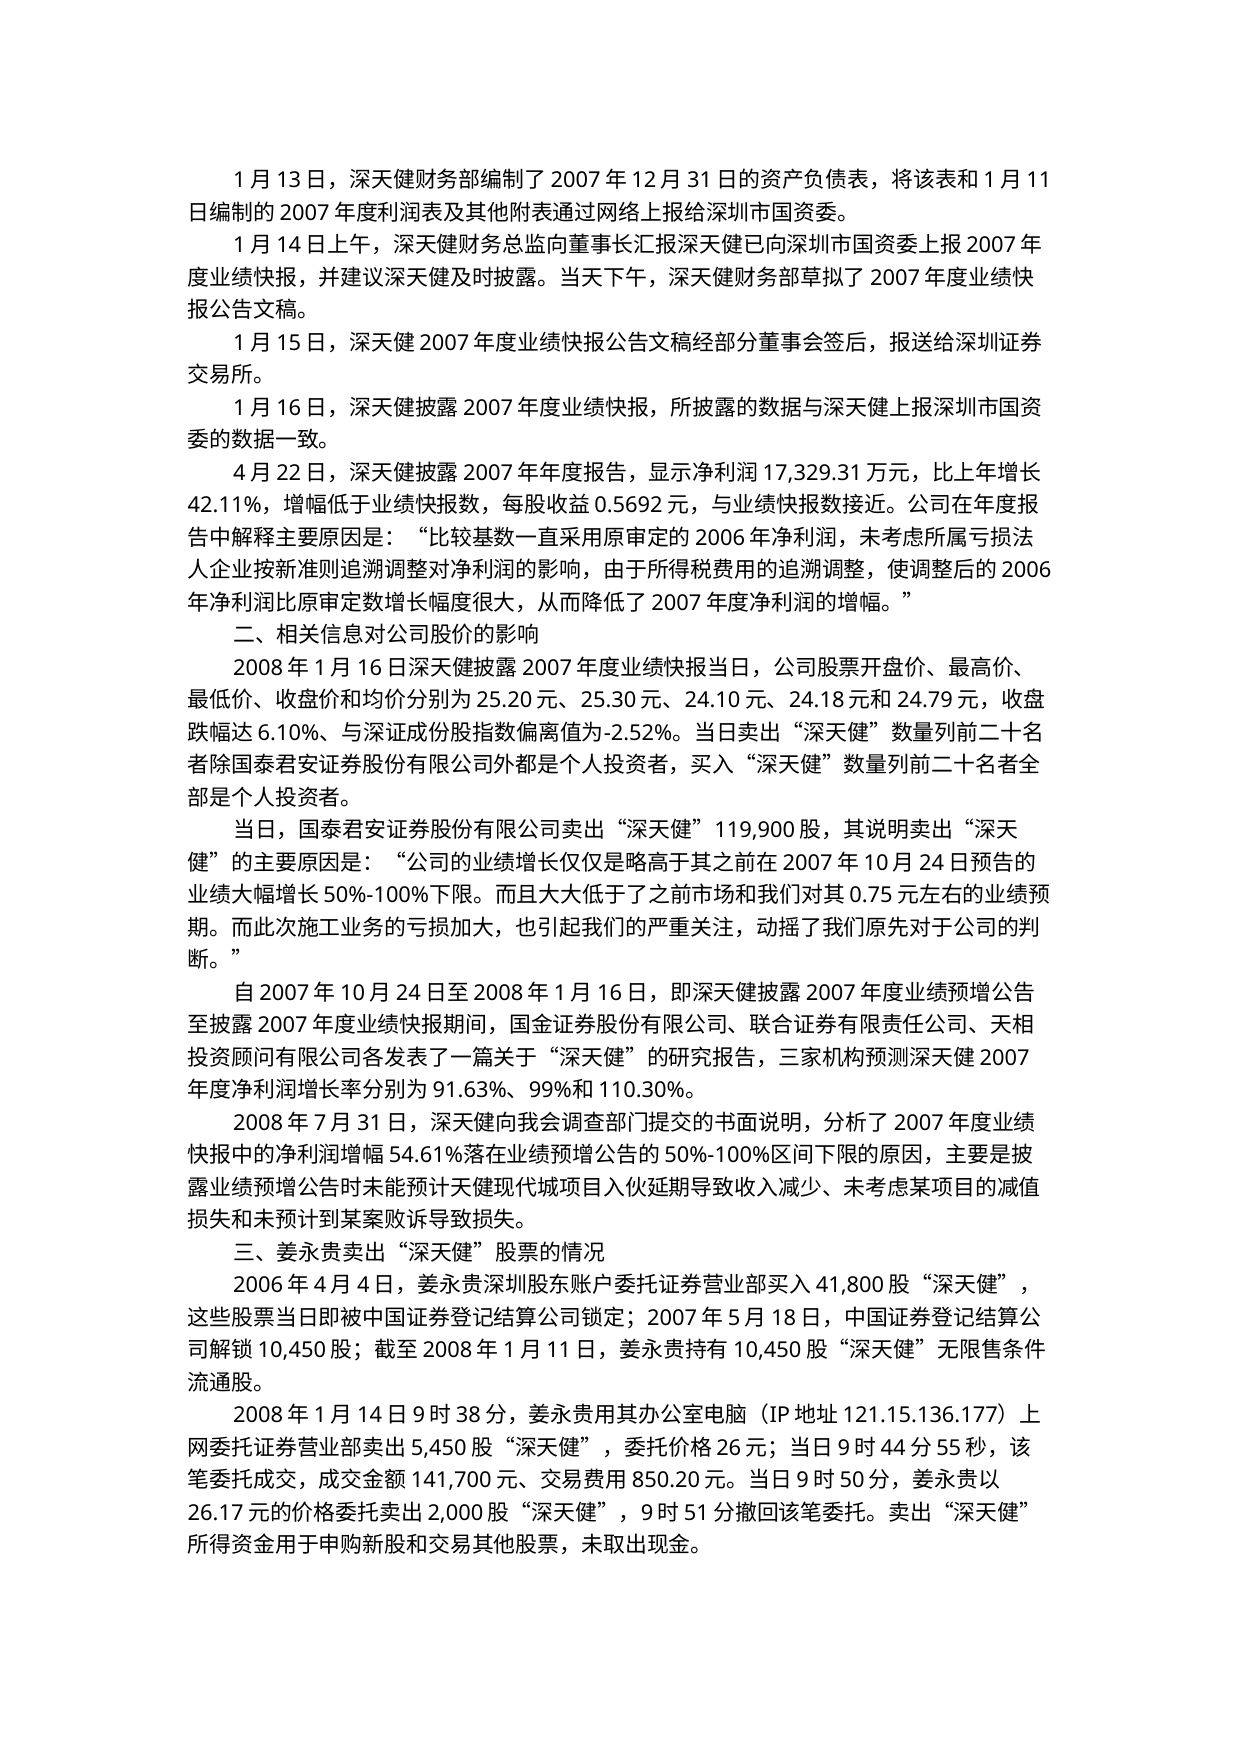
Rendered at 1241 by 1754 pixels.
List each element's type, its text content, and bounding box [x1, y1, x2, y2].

text 二、相关信息对公司股价的影响 [187, 617, 1053, 649]
text 2008年7月31日，深天健向我会调查部门提交的书面说明，分析了2007年度业绩快报中的净利润增幅54.61%落在业绩预增公告的50%-100%区间下限的原因，主要是披露业绩预增公告时未能预计天健现代城项目入伙延期导致收入减少、未考虑某项目的减值损失和未预计到某案败诉导致损失。 [187, 1104, 1053, 1234]
text 当日，国泰君安证券股份有限公司卖出“深天健”119,900股，其说明卖出“深天健”的主要原因是：“公司的业绩增长仅仅是略高于其之前在2007年10月24日预告的业绩大幅增长50%-100%下限。而且大大低于了之前市场和我们对其0.75元左右的业绩预期。而此次施工业务的亏损加大，也引起我们的严重关注，动摇了我们原先对于公司的判断。” [187, 812, 1053, 974]
text 1月16日，深天健披露2007年度业绩快报，所披露的数据与深天健上报深圳市国资委的数据一致。 [187, 389, 1053, 454]
text 2006年4月4日，姜永贵深圳股东账户委托证券营业部买入41,800股“深天健”，这些股票当日即被中国证券登记结算公司锁定；2007年5月18日，中国证券登记结算公司解锁10,450股；截至2008年1月11日，姜永贵持有10,450股“深天健”无限售条件流通股。 [187, 1267, 1053, 1397]
text 1月13日，深天健财务部编制了2007年12月31日的资产负债表，将该表和1月11日编制的2007年度利润表及其他附表通过网络上报给深圳市国资委。 [187, 162, 1053, 227]
text 2008年1月16日深天健披露2007年度业绩快报当日，公司股票开盘价、最高价、最低价、收盘价和均价分别为25.20元、25.30元、24.10元、24.18元和24.79元，收盘跌幅达6.10%、与深证成份股指数偏离值为-2.52%。当日卖出“深天健”数量列前二十名者除国泰君安证券股份有限公司外都是个人投资者，买入“深天健”数量列前二十名者全部是个人投资者。 [187, 649, 1053, 812]
text 1月14日上午，深天健财务总监向董事长汇报深天健已向深圳市国资委上报2007年度业绩快报，并建议深天健及时披露。当天下午，深天健财务部草拟了2007年度业绩快报公告文稿。 [187, 227, 1053, 324]
text 2008年1月14日9时38分，姜永贵用其办公室电脑（IP地址121.15.136.177）上网委托证券营业部卖出5,450股“深天健”，委托价格26元；当日9时44分55秒，该笔委托成交，成交金额141,700元、交易费用850.20元。当日9时50分，姜永贵以26.17元的价格委托卖出2,000股“深天健”，9时51分撤回该笔委托。卖出“深天健”所得资金用于申购新股和交易其他股票，未取出现金。 [187, 1397, 1053, 1559]
text 三、姜永贵卖出“深天健”股票的情况 [187, 1234, 1053, 1267]
text 4月22日，深天健披露2007年年度报告，显示净利润17,329.31万元，比上年增长42.11%，增幅低于业绩快报数，每股收益0.5692元，与业绩快报数接近。公司在年度报告中解释主要原因是：“比较基数一直采用原审定的2006年净利润，未考虑所属亏损法人企业按新准则追溯调整对净利润的影响，由于所得税费用的追溯调整，使调整后的2006年净利润比原审定数增长幅度很大，从而降低了2007年度净利润的增幅。” [187, 454, 1053, 617]
text 自2007年10月24日至2008年1月16日，即深天健披露2007年度业绩预增公告至披露2007年度业绩快报期间，国金证券股份有限公司、联合证券有限责任公司、天相投资顾问有限公司各发表了一篇关于“深天健”的研究报告，三家机构预测深天健2007年度净利润增长率分别为91.63%、99%和110.30%。 [187, 974, 1053, 1104]
text 1月15日，深天健2007年度业绩快报公告文稿经部分董事会签后，报送给深圳证券交易所。 [187, 324, 1053, 389]
